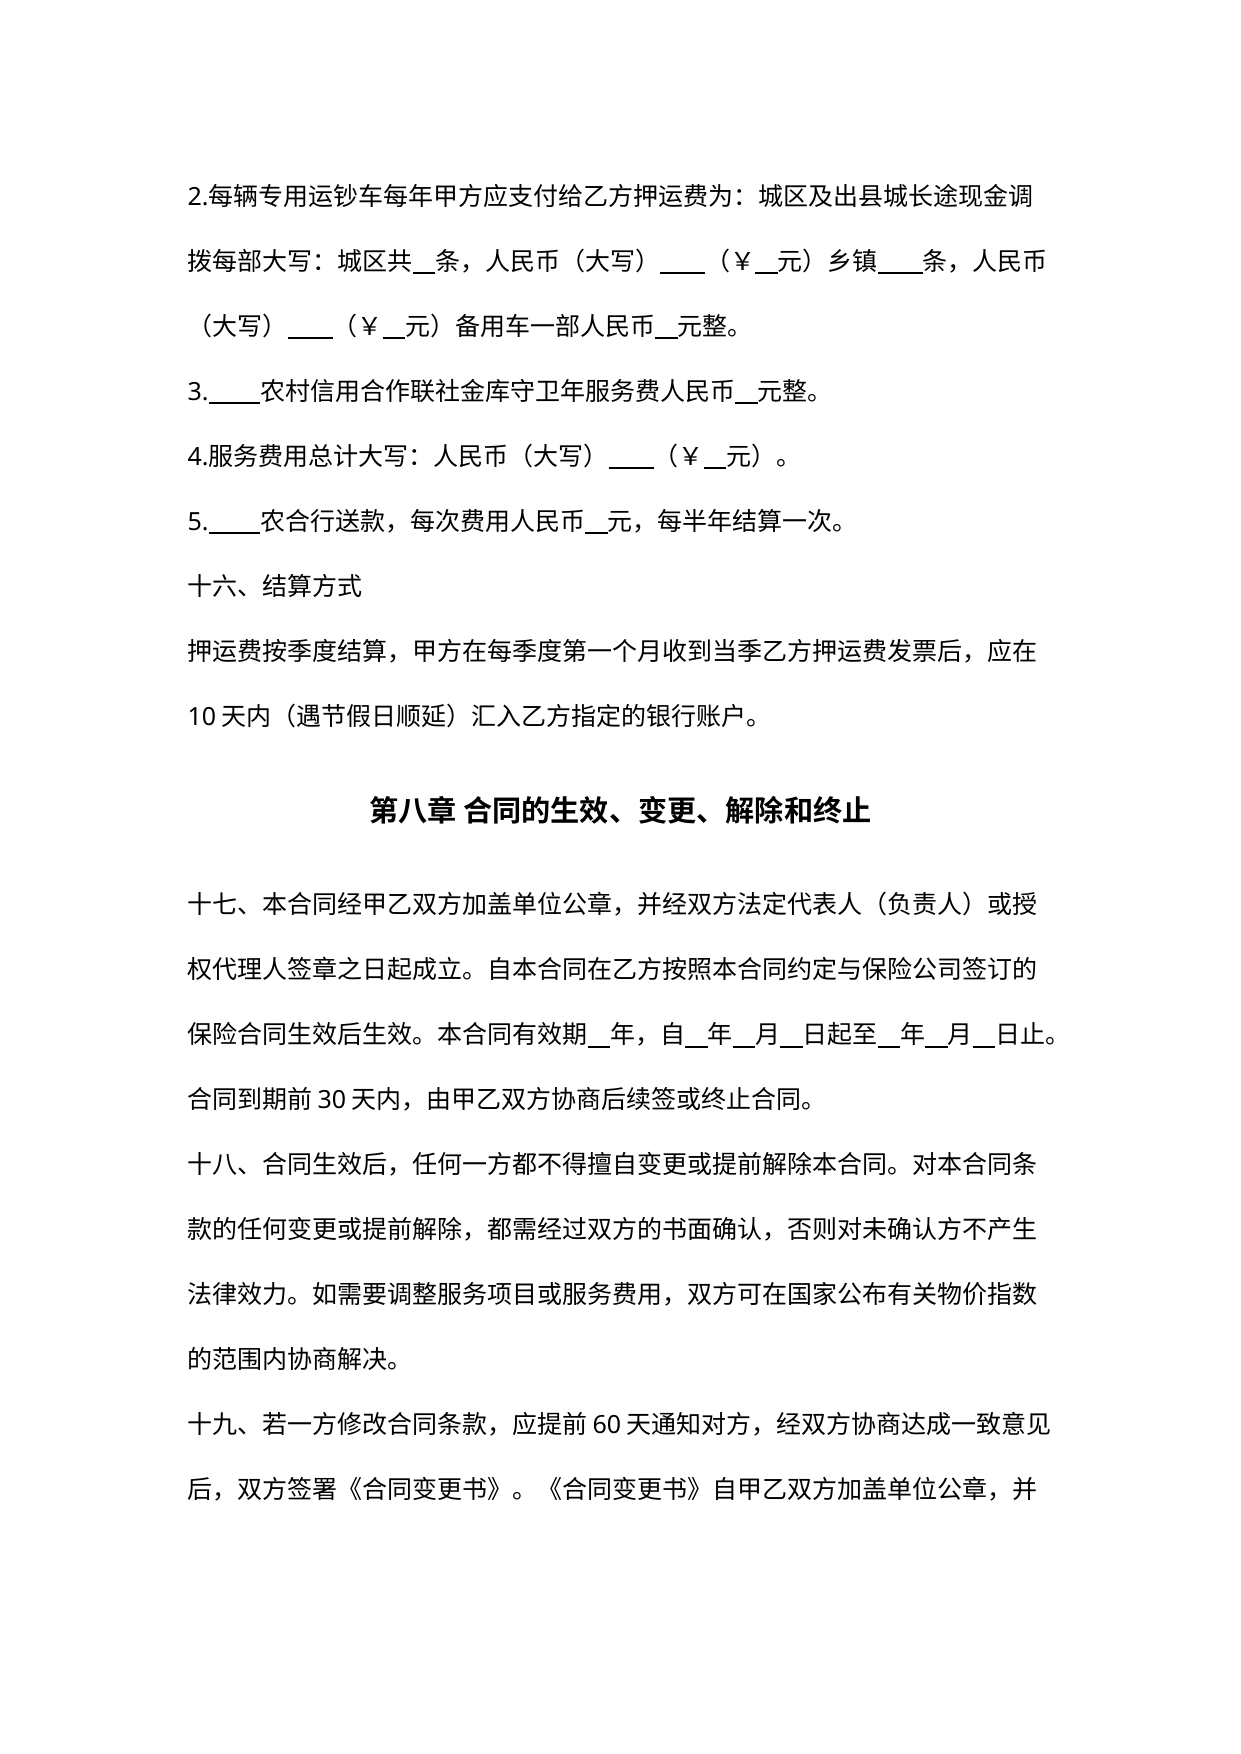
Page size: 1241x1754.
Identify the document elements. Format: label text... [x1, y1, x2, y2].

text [187, 1390, 1053, 1520]
subtitle 第八章 合同的生效、变更、解除和终止 [187, 776, 1053, 841]
text 5. 农合行送款，每次费用人民币 元，每半年结算一次。 [187, 487, 1053, 552]
text 押运费按季度结算，甲方在每季度第一个月收到当季乙方押运费发票后，应在10天内（遇节假日顺延）汇入乙方指定的银行账户。 [187, 617, 1053, 747]
text 4.服务费用总计大写：人民币（大写） （￥ 元）。 [187, 422, 1053, 487]
text 2.每辆专用运钞车每年甲方应支付给乙方押运费为：城区及出县城长途现金调拨每部大写：城区共 条，人民币（大写） （￥ 元）乡镇 条，人民币（大写） （￥ 元）备用车一部人民币 元整。 [187, 162, 1053, 357]
text 十七、本合同经甲乙双方加盖单位公章，并经双方法定代表人（负责人）或授权代理人签章之日起成立。自本合同在乙方按照本合同约定与保险公司签订的保险合同生效后生效。本合同有效期 年，自 年 月 日起至 年 月 日止。合同到期前30天内，由甲乙双方协商后续签或终止合同。 [187, 870, 1053, 1130]
text 十八、合同生效后，任何一方都不得擅自变更或提前解除本合同。对本合同条款的任何变更或提前解除，都需经过双方的书面确认，否则对未确认方不产生法律效力。如需要调整服务项目或服务费用，双方可在国家公布有关物价指数的范围内协商解决。 [187, 1130, 1053, 1390]
text 3. 农村信用合作联社金库守卫年服务费人民币 元整。 [187, 357, 1053, 422]
text 十六、结算方式 [187, 552, 1053, 617]
